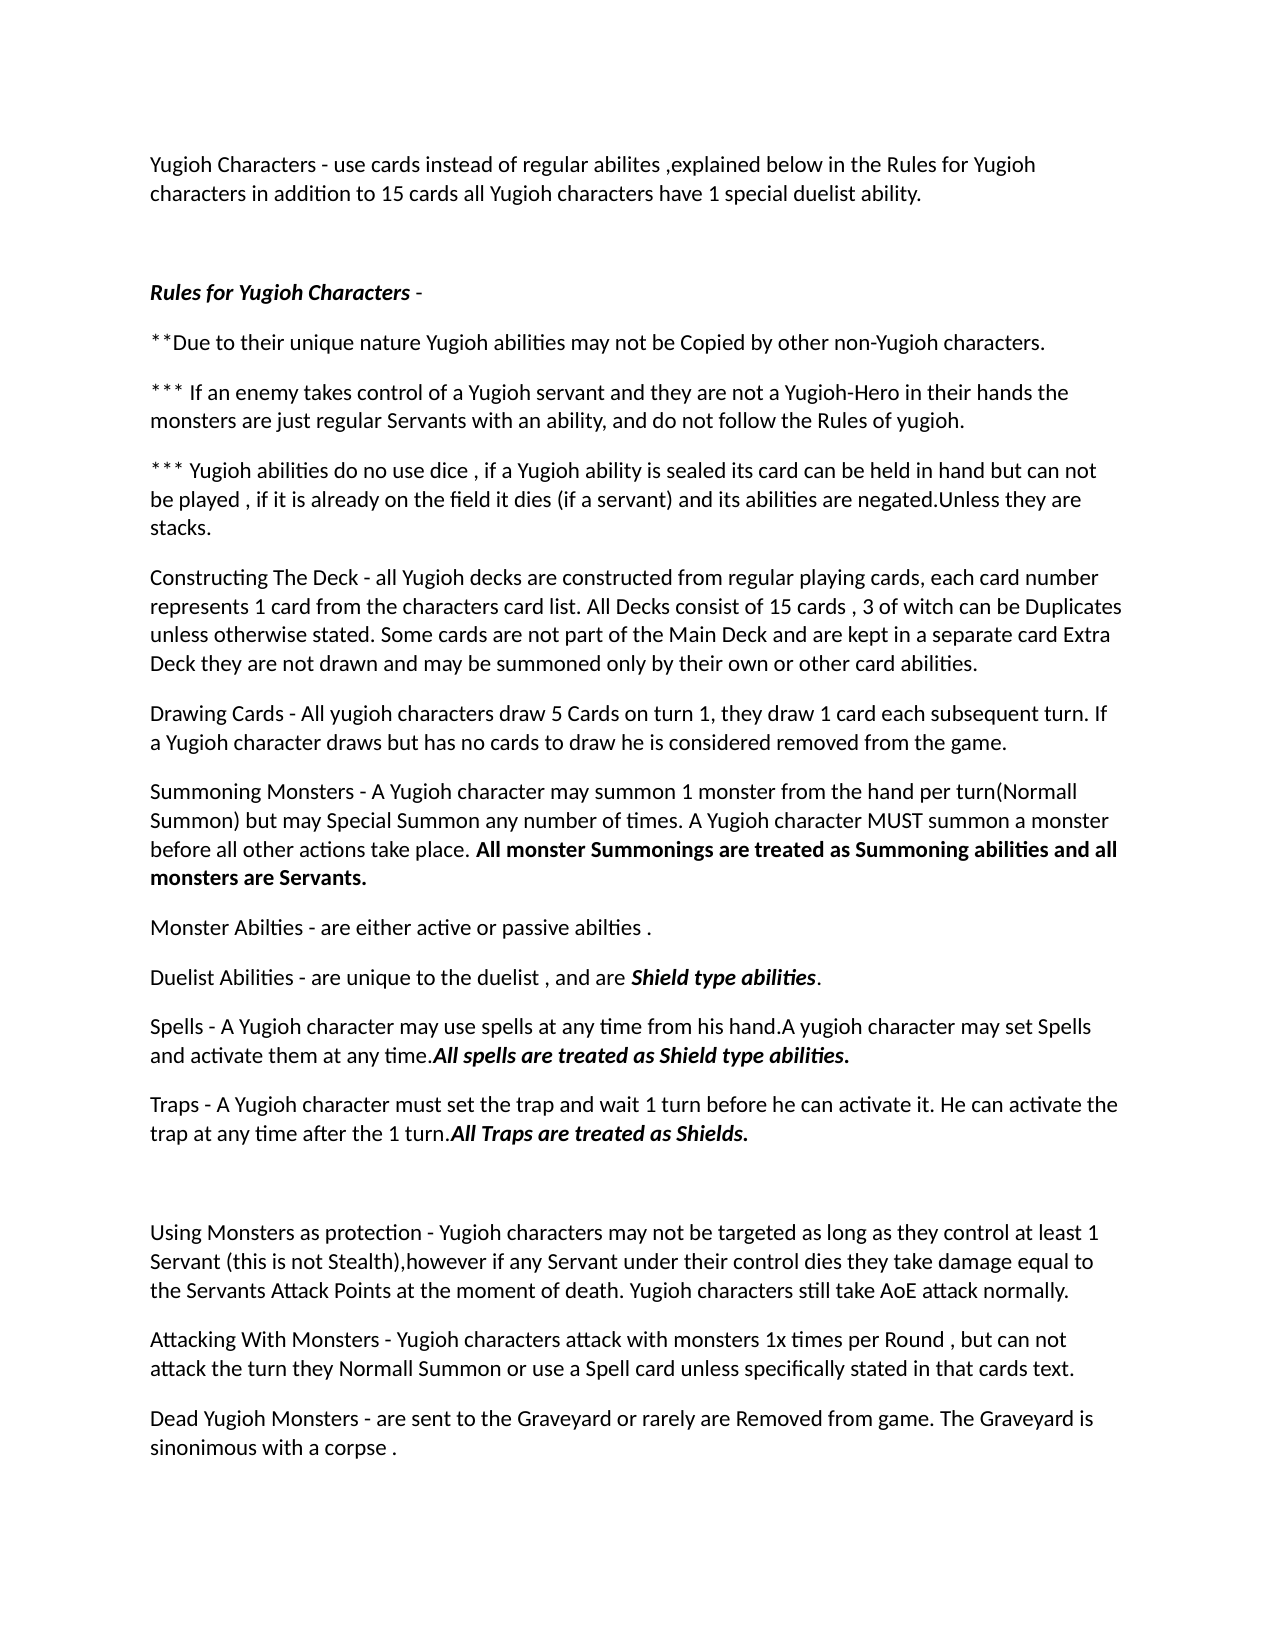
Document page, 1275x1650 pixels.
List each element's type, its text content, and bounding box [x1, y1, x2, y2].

text Yugioh Characters - use cards instead of regular abilites ,explained below in the Rules for Yugioh characters in addition to 15 cards all Yugioh characters have 1 special duelist ability. [150, 150, 1125, 207]
text Drawing Cards - All yugioh characters draw 5 Cards on turn 1, they draw 1 card each subsequent turn. If a Yugioh character draws but has no cards to draw he is considered removed from the game. [150, 698, 1125, 756]
text *** Yugioh abilities do no use dice , if a Yugioh ability is sealed its card can be held in hand but can not be played , if it is already on the field it dies (if a servant) and its abilities are negated.Unless they are stacks. [150, 455, 1125, 542]
text Constructing The Deck - all Yugioh decks are constructed from regular playing cards, each card number represents 1 card from the characters card list. All Decks consist of 15 cards , 3 of witch can be Duplicates unless otherwise stated. Some cards are not part of the Main Deck and are kept in a separate card Extra Deck they are not drawn and may be summoned only by their own or other card abilities. [150, 562, 1125, 677]
text Monster Abilties - are either active or passive abilties . [150, 912, 1125, 941]
text Using Monsters as protection - Yugioh characters may not be targeted as long as they control at least 1 Servant (this is not Stealth),however if any Servant under their control dies they take damage equal to the Servants Attack Points at the moment of death. Yugioh characters still take AoE attack normally. [150, 1218, 1125, 1304]
text Dead Yugioh Monsters - are sent to the Graveyard or rarely are Removed from game. The Graveyard is sinonimous with a corpse . [150, 1403, 1125, 1461]
text Duelist Abilities - are unique to the duelist , and are Shield type abilities. [150, 962, 1125, 991]
text *** If an enemy takes control of a Yugioh servant and they are not a Yugioh-Hero in their hands the monsters are just regular Servants with an ability, and do not follow the Rules of yugioh. [150, 377, 1125, 434]
text Spells - A Yugioh character may use spells at any time from his hand.A yugioh character may set Spells and activate them at any time.All spells are treated as Shield type abilities. [150, 1012, 1125, 1069]
text Traps - A Yugioh character must set the trap and wait 1 turn before he can activate it. He can activate the trap at any time after the 1 turn.All Traps are treated as Shields. [150, 1090, 1125, 1147]
text Summoning Monsters - A Yugioh character may summon 1 monster from the hand per turn(Normall Summon) but may Special Summon any number of times. A Yugioh character MUST summon a monster before all other actions take place. All monster Summonings are treated as Summoning abilities and all monsters are Servants. [150, 777, 1125, 892]
text Rules for Yugioh Characters - [150, 278, 1125, 307]
text Attacking With Monsters - Yugioh characters attack with monsters 1x times per Round , but can not attack the turn they Normall Summon or use a Spell card unless specifically stated in that cards text. [150, 1325, 1125, 1382]
text **Due to their unique nature Yugioh abilities may not be Copied by other non-Yugioh characters. [150, 327, 1125, 356]
